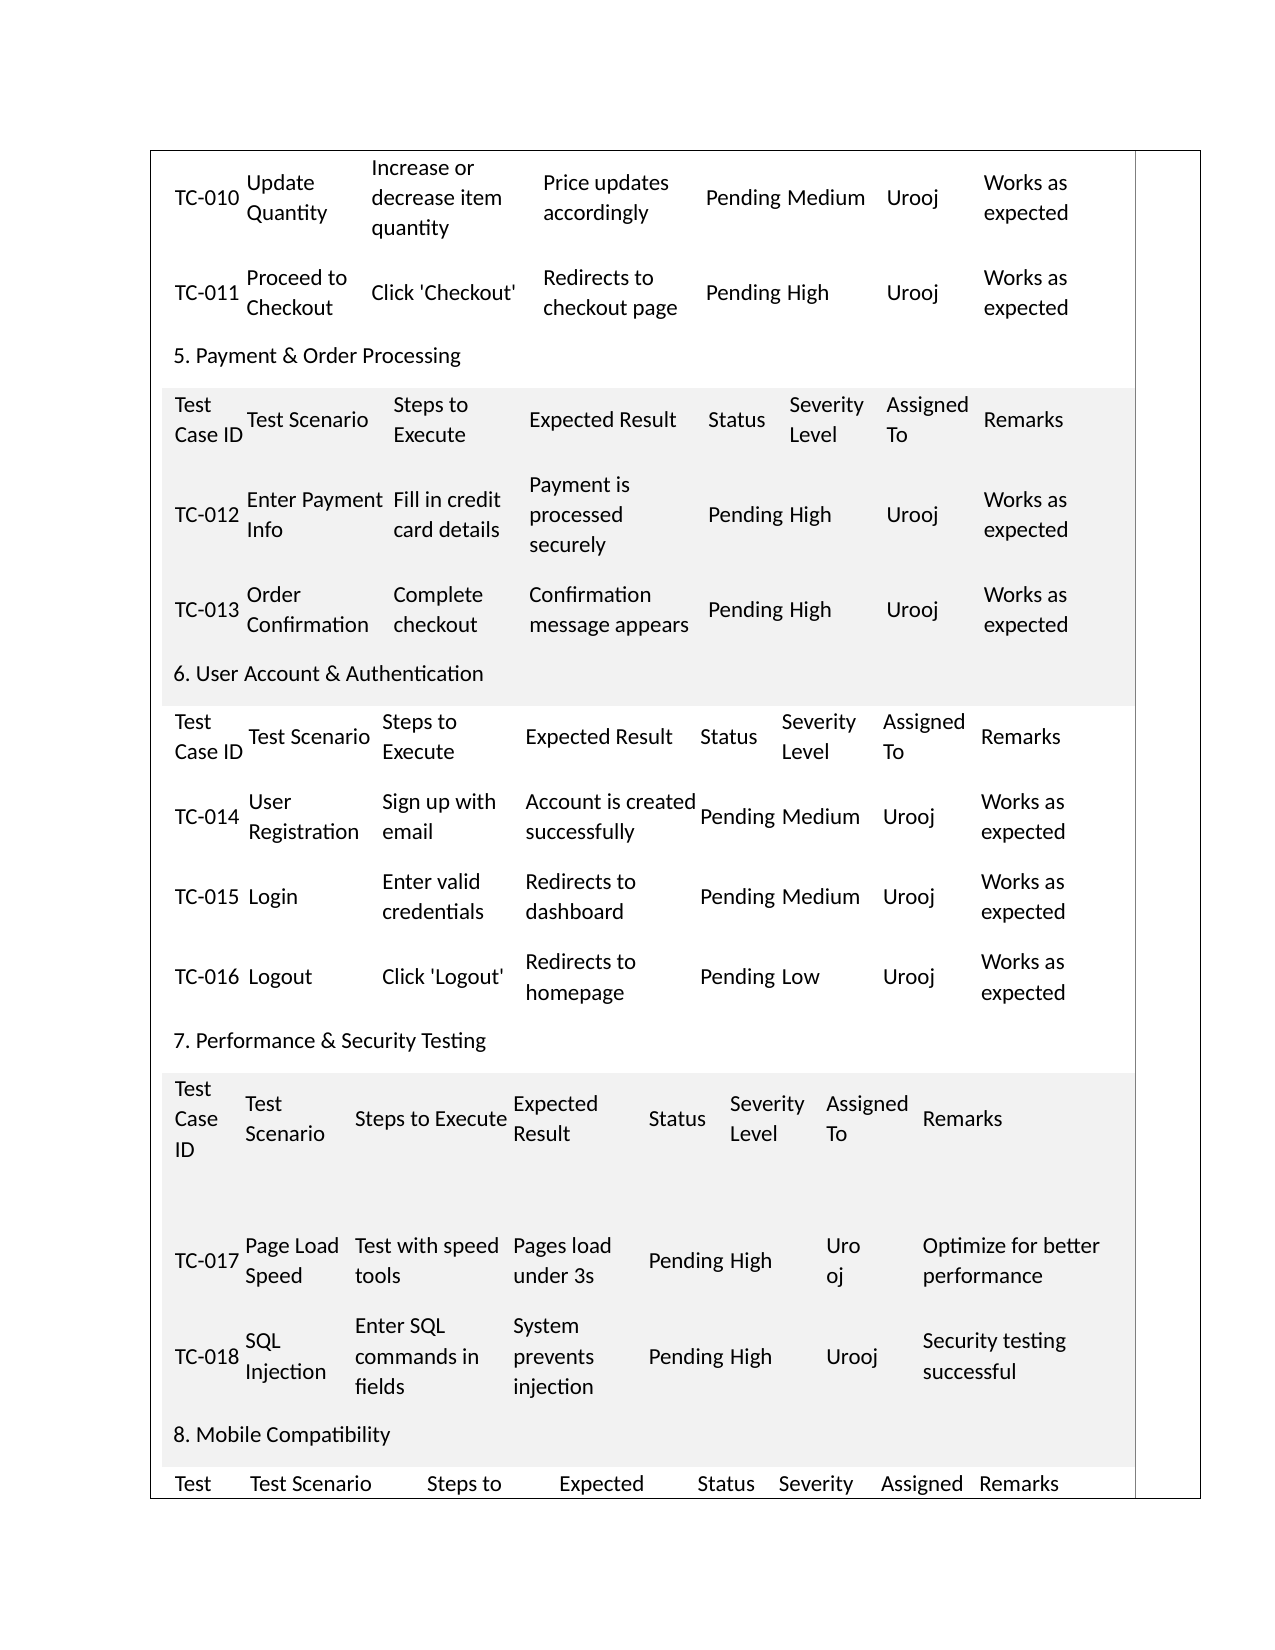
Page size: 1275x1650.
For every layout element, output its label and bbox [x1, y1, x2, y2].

table_header [1136, 151, 1200, 1498]
table_header [151, 151, 1135, 1498]
